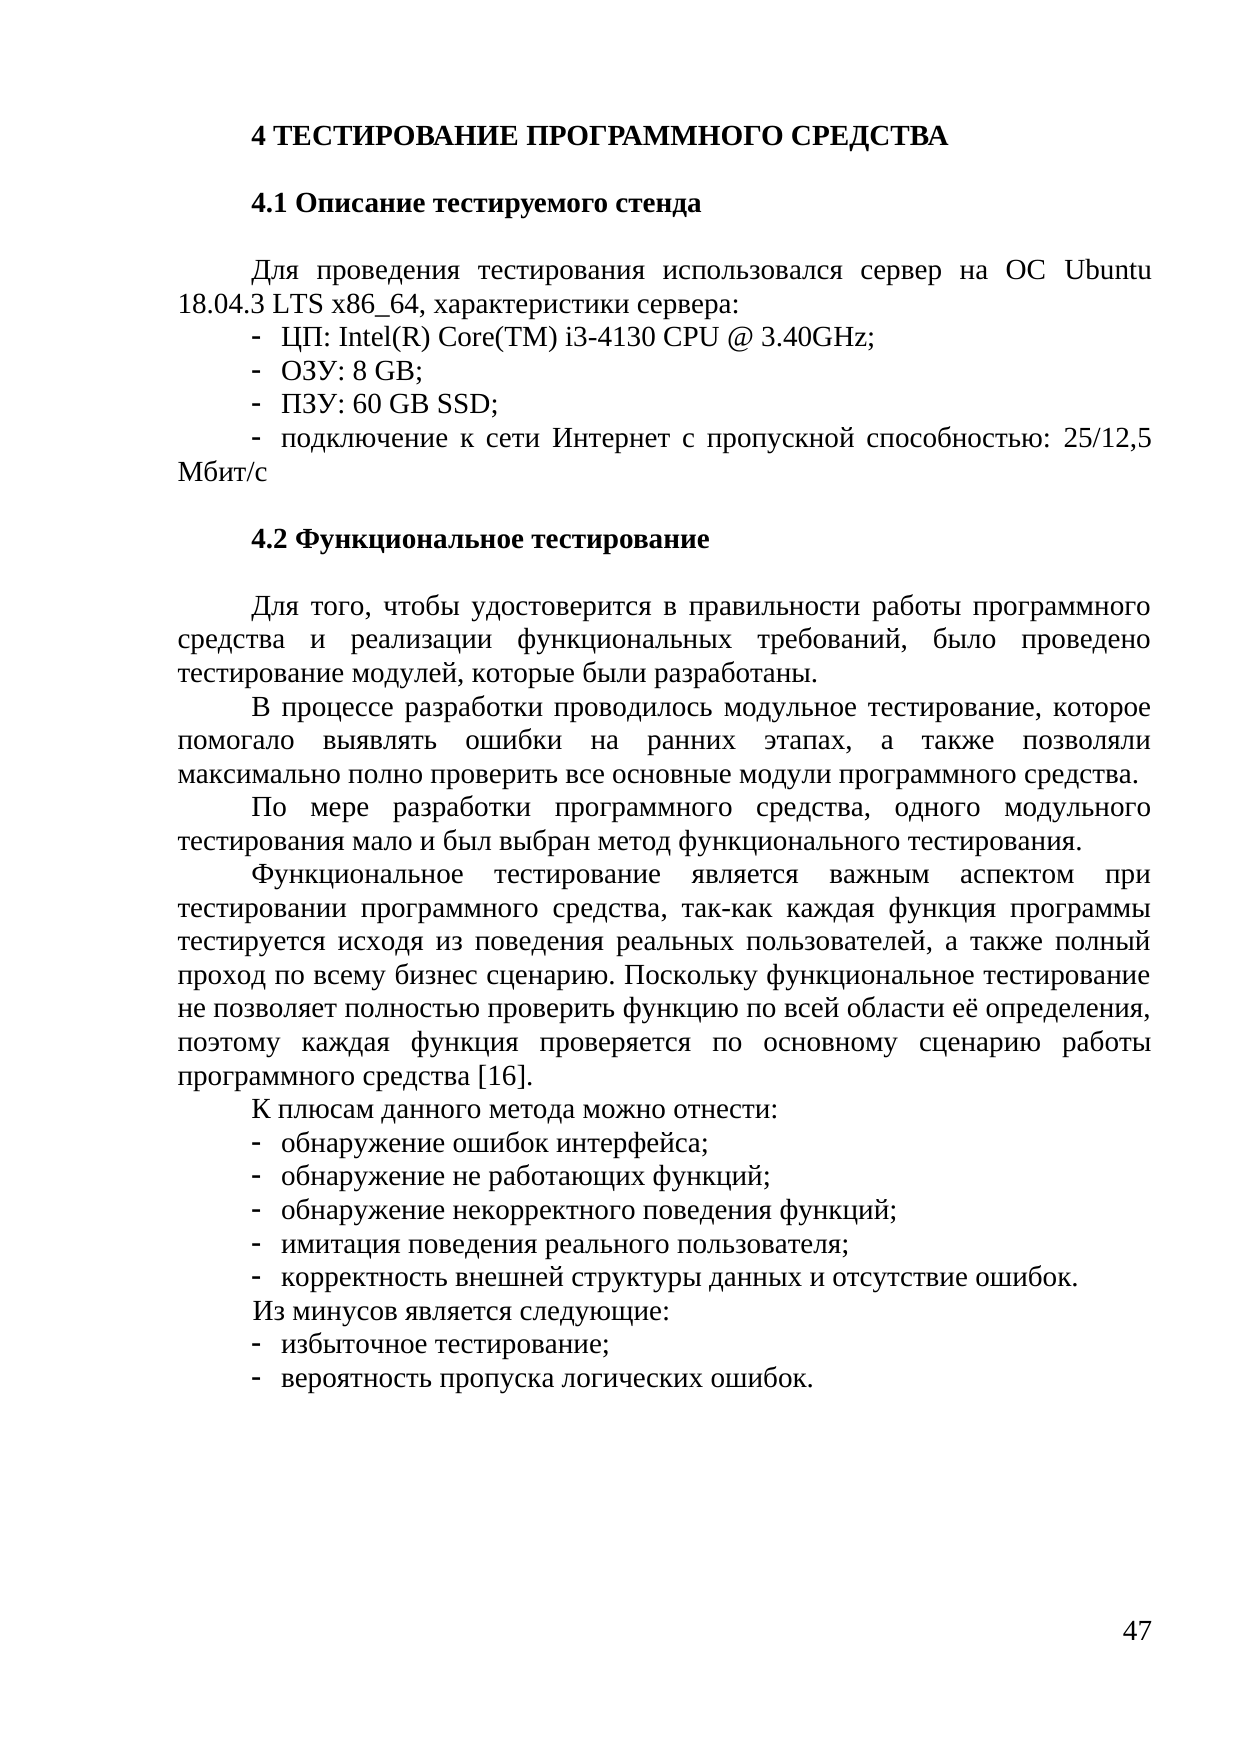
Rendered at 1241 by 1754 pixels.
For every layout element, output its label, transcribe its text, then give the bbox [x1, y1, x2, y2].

list обнаружение некорректного поведения функций; [177, 1192, 1152, 1226]
text Для проведения тестирования использовался сервер на ОС Ubuntu 18.04.3 LTS x86_64, характеристики сервера: [177, 252, 1152, 319]
list ПЗУ: 60 GB SSD; [177, 387, 1152, 420]
list корректность внешней структуры данных и отсутствие ошибок. [177, 1259, 1152, 1293]
text 4.1 Описание тестируемого стенда [251, 185, 1152, 219]
text Для того, чтобы удостоверится в правильности работы программного средства и реализации функциональных требований, было проведено тестирование модулей, которые были разработаны. [177, 588, 1152, 689]
text К плюсам данного метода можно отнести: [177, 1091, 1152, 1125]
text По мере разработки программного средства, одного модульного тестирования мало и был выбран метод функционального тестирования. [177, 789, 1152, 856]
list ОЗУ: 8 GB; [177, 353, 1152, 387]
list обнаружение не работающих функций; [177, 1158, 1152, 1192]
list ЦП: Intel(R) Core(TM) i3-4130 CPU @ 3.40GHz; [177, 319, 1152, 353]
text Функциональное тестирование является важным аспектом при тестировании программного средства, так-как каждая функция программы тестируется исходя из поведения реальных пользователей, а также полный проход по всему бизнес сценарию. Поскольку функциональное тестирование не позволяет полностью проверить функцию по всей области её определения, поэтому каждая функция проверяется по основному сценарию работы программного средства [16]. [177, 856, 1152, 1091]
list имитация поведения реального пользователя; [177, 1226, 1152, 1259]
list обнаружение ошибок интерфейса; [177, 1125, 1152, 1158]
text 4 ТЕСТИРОВАНИЕ ПРОГРАММНОГО СРЕДСТВА [251, 118, 1152, 152]
list избыточное тестирование; [177, 1327, 1152, 1360]
list подключение к сети Интернет с пропускной способностью: 25/12,5 Мбит/с [177, 420, 1152, 487]
text В процессе разработки проводилось модульное тестирование, которое помогало выявлять ошибки на ранних этапах, а также позволяли максимально полно проверить все основные модули программного средства. [177, 689, 1152, 789]
text 4.2 Функциональное тестирование [251, 521, 1152, 554]
list вероятность пропуска логических ошибок. [177, 1360, 1152, 1394]
text Из минусов является следующие: [252, 1293, 1152, 1327]
